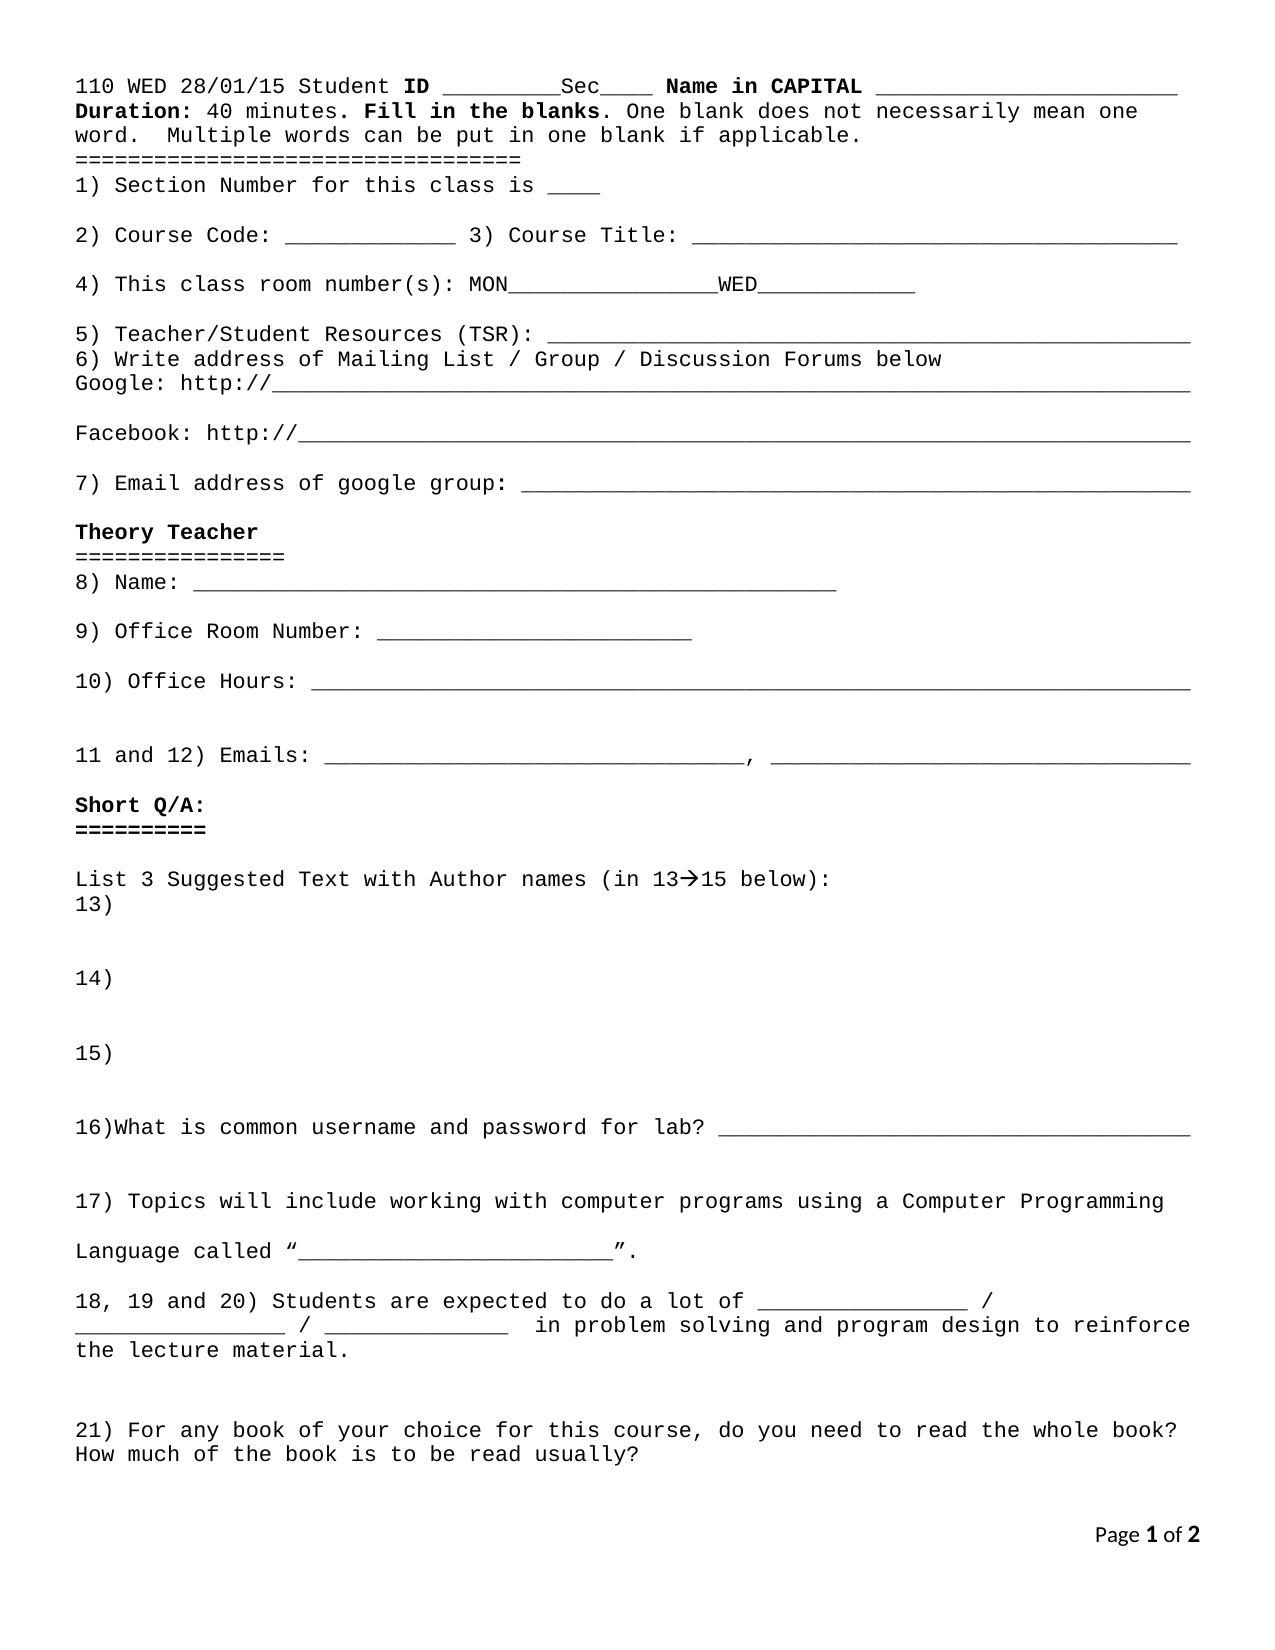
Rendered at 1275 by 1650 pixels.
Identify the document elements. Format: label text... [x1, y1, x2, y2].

text 7) Email address of google group: ___________________________________________________ [75, 472, 1200, 496]
text Short Q/A: [75, 794, 1200, 819]
text 110 WED 28/01/15 Student ID _________Sec____ Name in CAPITAL _______________________ [75, 75, 1200, 100]
text Facebook: http://____________________________________________________________________ [75, 422, 1200, 447]
text Theory Teacher [75, 521, 1200, 546]
text 2) Course Code: _____________ 3) Course Title: _____________________________________ [75, 224, 1200, 248]
text 13) [75, 893, 1200, 918]
text 15) [75, 1042, 1200, 1067]
text 18, 19 and 20) Students are expected to do a lot of ________________ / ________________ / ______________ in problem solving and program design to reinforce the lecture material. [75, 1290, 1200, 1394]
text ========== [75, 819, 1200, 843]
text 5) Teacher/Student Resources (TSR): _________________________________________________ [75, 323, 1200, 348]
text 9) Office Room Number: ________________________ [75, 620, 1200, 645]
text 6) Write address of Mailing List / Group / Discussion Forums below [75, 348, 1200, 372]
text 17) Topics will include working with computer programs using a Computer Programming [75, 1191, 1200, 1215]
text ================ [75, 546, 1200, 571]
text 1) Section Number for this class is ____ [75, 174, 1200, 199]
text ================================== [75, 149, 1200, 174]
text Duration: 40 minutes. Fill in the blanks. One blank does not necessarily mean one word. Multiple words can be put in one blank if applicable. [75, 100, 1200, 149]
text 8) Name: _________________________________________________ [75, 571, 1200, 596]
text Language called “________________________”. [75, 1240, 1200, 1265]
text List 3 Suggested Text with Author names (in 1315 below): [75, 868, 1200, 893]
text 16)What is common username and password for lab? ____________________________________ [75, 1116, 1200, 1141]
text 10) Office Hours: ___________________________________________________________________ [75, 670, 1200, 695]
text 4) This class room number(s): MON________________WED____________ [75, 273, 1200, 298]
text 14) [75, 967, 1200, 992]
text Google: http://______________________________________________________________________ [75, 372, 1200, 397]
text 21) For any book of your choice for this course, do you need to read the whole book? How much of the book is to be read usually? [75, 1419, 1200, 1468]
text 11 and 12) Emails: ________________________________, ________________________________ [75, 744, 1200, 769]
